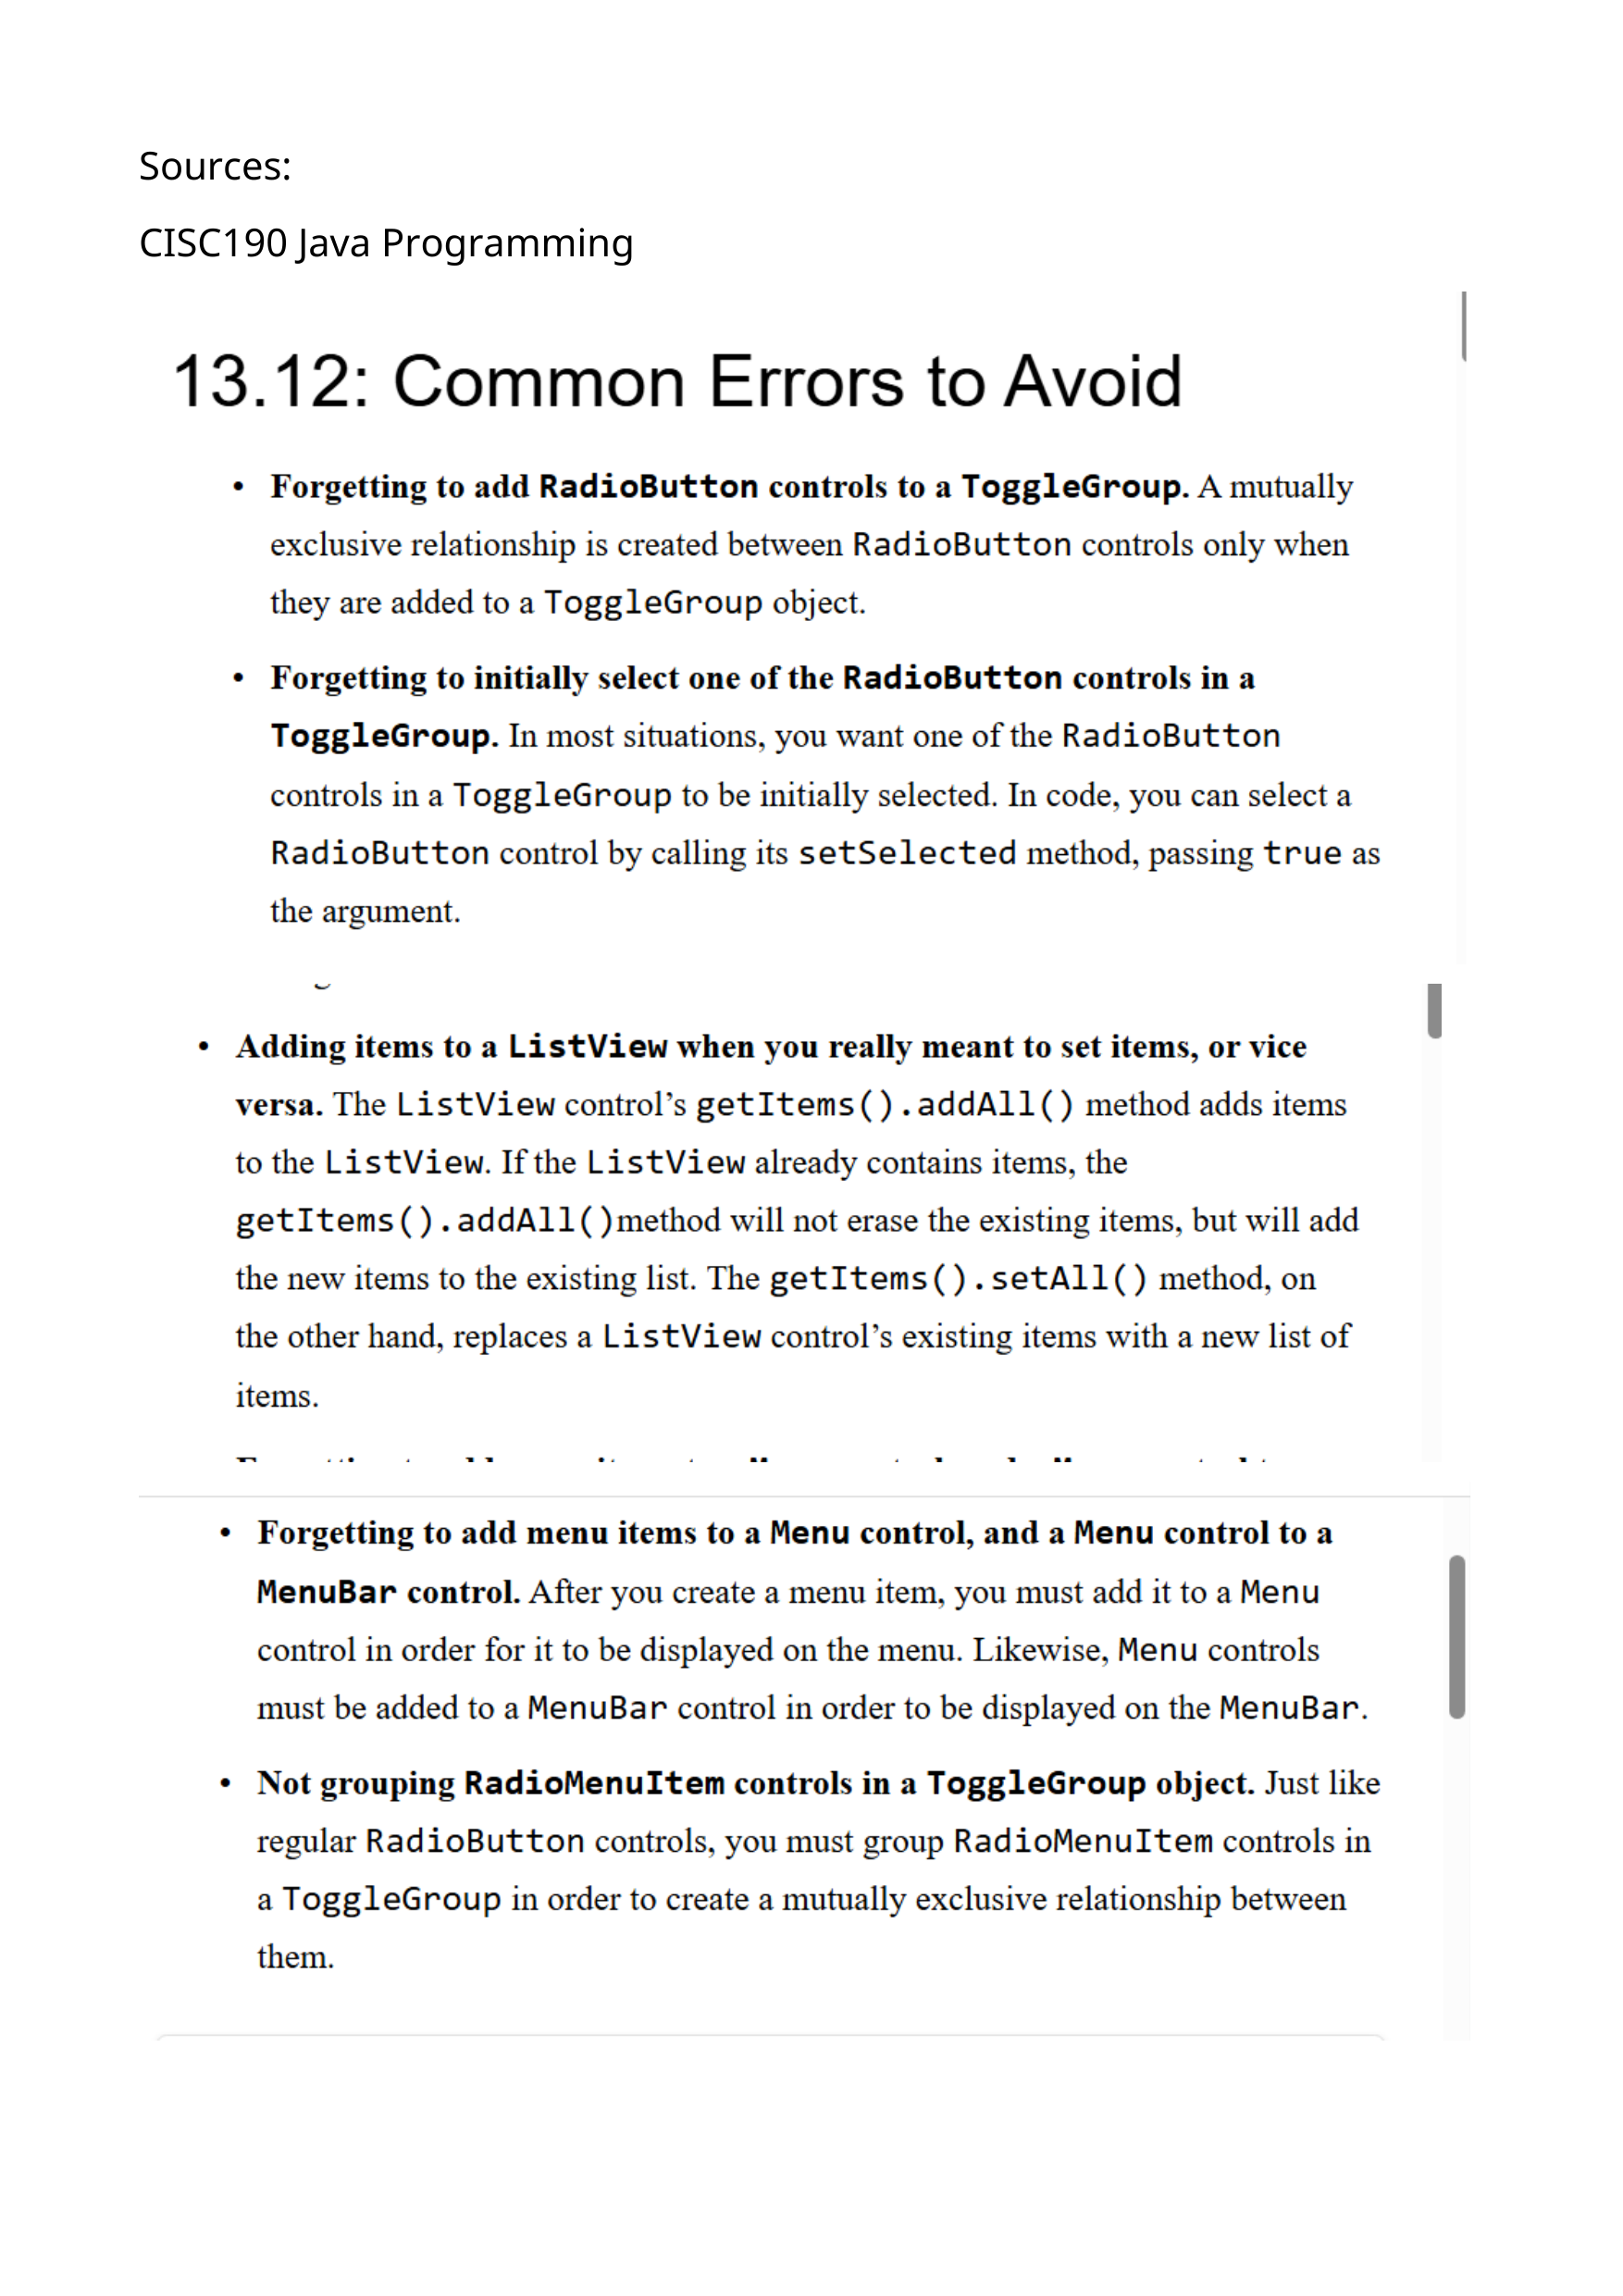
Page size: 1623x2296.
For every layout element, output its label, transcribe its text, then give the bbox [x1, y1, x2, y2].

text Sources: [139, 139, 1484, 192]
text CISC190 Java Programming [139, 215, 1484, 267]
picture [139, 984, 1442, 1462]
picture [139, 292, 1467, 964]
picture [139, 1482, 1471, 2041]
